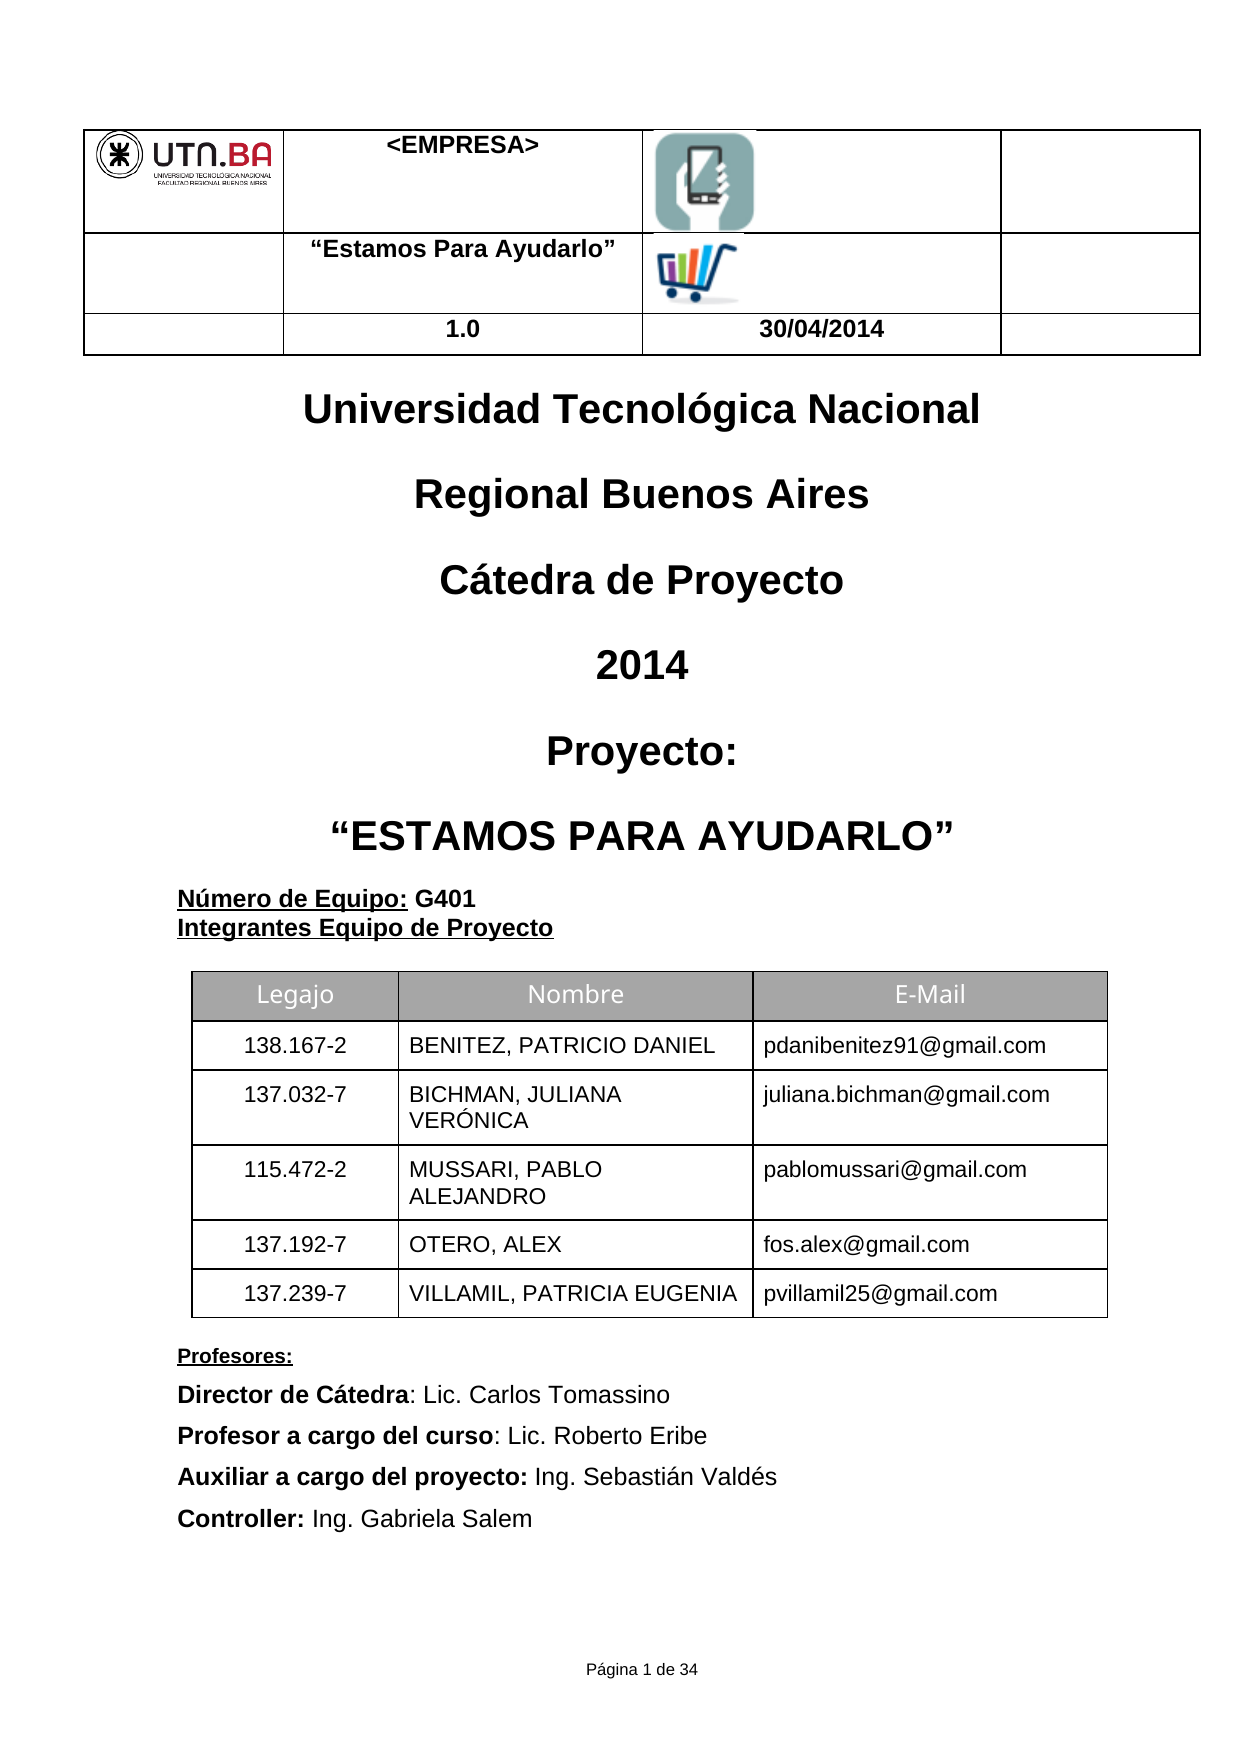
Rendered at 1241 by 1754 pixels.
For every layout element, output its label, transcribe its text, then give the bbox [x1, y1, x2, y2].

table_cell BENITEZ, PATRICIO DANIEL [399, 1022, 752, 1069]
text Auxiliar a cargo del proyecto: Ing. Sebastián Valdés [177, 1462, 1107, 1491]
text Profesores: [177, 1343, 1107, 1367]
table_header Legajo [193, 972, 398, 1020]
table_header Nombre [399, 972, 752, 1020]
text Universidad Tecnológica Nacional [177, 384, 1107, 432]
table_cell 115.472-2 [193, 1146, 398, 1219]
table_cell 137.239-7 [193, 1270, 398, 1317]
picture [96, 130, 271, 185]
text Director de Cátedra: Lic. Carlos Tomassino [177, 1380, 1107, 1409]
text Número de Equipo: G401 [177, 884, 1107, 913]
text Controller: Ing. Gabriela Salem [177, 1504, 1107, 1532]
picture [653, 130, 757, 232]
table_cell pvillamil25@gmail.com [754, 1270, 1107, 1317]
table_cell MUSSARI, PABLO ALEJANDRO [399, 1146, 752, 1219]
table_cell pdanibenitez91@gmail.com [754, 1022, 1107, 1069]
text Integrantes Equipo de Proyecto [177, 913, 1107, 942]
table_cell juliana.bichman@gmail.com [754, 1071, 1107, 1144]
table_cell fos.alex@gmail.com [754, 1221, 1107, 1268]
text Proyecto: [177, 726, 1107, 774]
table_cell 138.167-2 [193, 1022, 398, 1069]
text “ESTAMOS PARA AYUDARLO” [177, 812, 1107, 859]
text Cátedra de Proyecto [177, 555, 1107, 603]
text 2014 [177, 641, 1107, 689]
table_cell VILLAMIL, PATRICIA EUGENIA [399, 1270, 752, 1317]
table_header E-Mail [754, 972, 1107, 1020]
table_cell OTERO, ALEX [399, 1221, 752, 1268]
table_cell BICHMAN, JULIANA VERÓNICA [399, 1071, 752, 1144]
table_cell 137.192-7 [193, 1221, 398, 1268]
table_cell pablomussari@gmail.com [754, 1146, 1107, 1219]
table_cell 137.032-7 [193, 1071, 398, 1144]
text Regional Buenos Aires [177, 470, 1107, 518]
picture [653, 233, 744, 311]
text Profesor a cargo del curso: Lic. Roberto Eribe [177, 1421, 1107, 1450]
